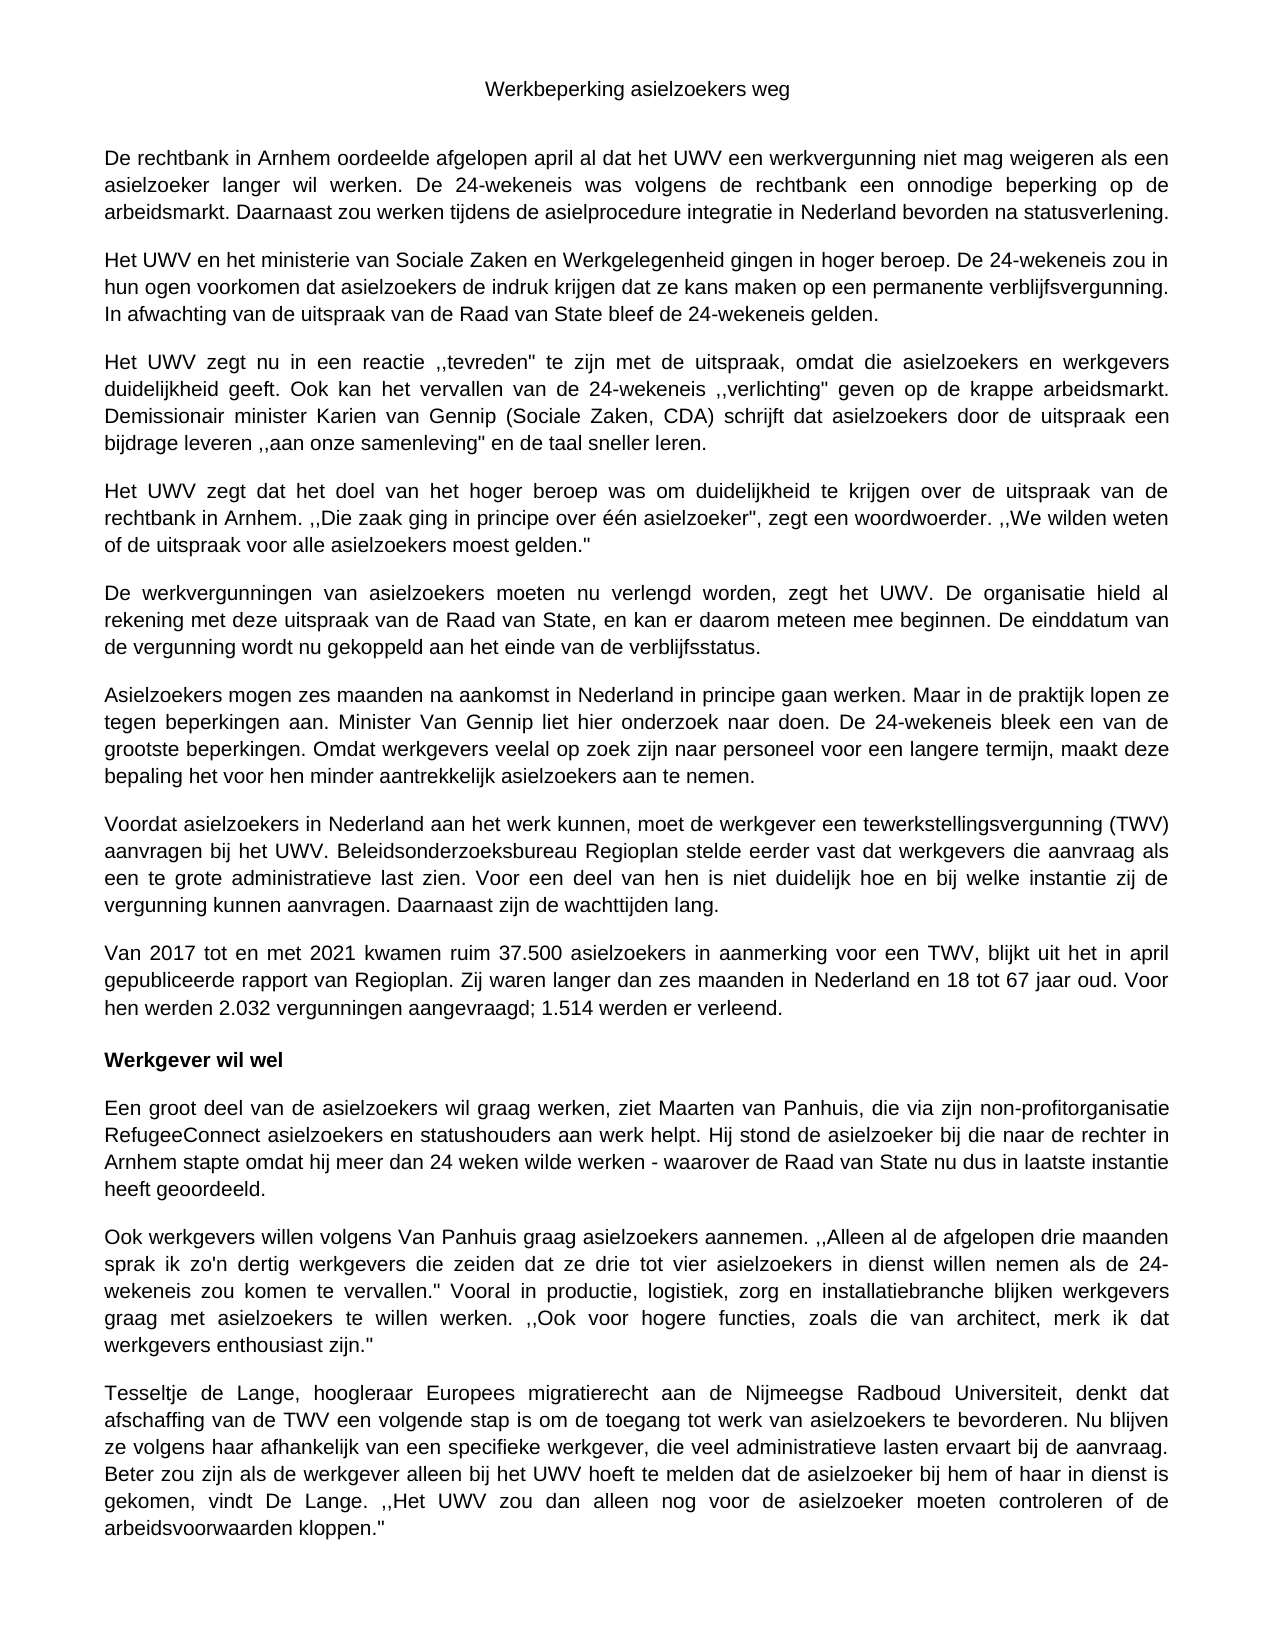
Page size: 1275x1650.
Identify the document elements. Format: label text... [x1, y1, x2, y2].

text Een groot deel van de asielzoekers wil graag werken, ziet Maarten van Panhuis, die via zijn non-profitorganisatie RefugeeConnect asielzoekers en statushouders aan werk helpt. Hij stond de asielzoeker bij die naar de rechter in Arnhem stapte omdat hij meer dan 24 weken wilde werken - waarover de Raad van State nu dus in laatste instantie heeft geoordeeld. [104, 1092, 1171, 1201]
text Asielzoekers mogen zes maanden na aankomst in Nederland in principe gaan werken. Maar in de praktijk lopen ze tegen beperkingen aan. Minister Van Gennip liet hier onderzoek naar doen. De 24-wekeneis bleek een van de grootste beperkingen. Omdat werkgevers veelal op zoek zijn naar personeel voor een langere termijn, maakt deze bepaling het voor hen minder aantrekkelijk asielzoekers aan te nemen. [104, 680, 1171, 788]
text De werkvergunningen van asielzoekers moeten nu verlengd worden, zegt het UWV. De organisatie hield al rekening met deze uitspraak van de Raad van State, en kan er daarom meteen mee beginnen. De einddatum van de vergunning wordt nu gekoppeld aan het einde van de verblijfsstatus. [104, 578, 1171, 659]
text De rechtbank in Arnhem oordeelde afgelopen april al dat het UWV een werkvergunning niet mag weigeren als een asielzoeker langer wil werken. De 24-wekeneis was volgens de rechtbank een onnodige beperking op de arbeidsmarkt. Daarnaast zou werken tijdens de asielprocedure integratie in Nederland bevorden na statusverlening. [104, 142, 1171, 223]
text Het UWV zegt dat het doel van het hoger beroep was om duidelijkheid te krijgen over de uitspraak van de rechtbank in Arnhem. ,,Die zaak ging in principe over één asielzoeker", zegt een woordwoerder. ,,We wilden weten of de uitspraak voor alle asielzoekers moest gelden." [104, 476, 1171, 557]
text Het UWV en het ministerie van Sociale Zaken en Werkgelegenheid gingen in hoger beroep. De 24-wekeneis zou in hun ogen voorkomen dat asielzoekers de indruk krijgen dat ze kans maken op een permanente verblijfsvergunning. In afwachting van de uitspraak van de Raad van State bleef de 24-wekeneis gelden. [104, 244, 1171, 326]
text Tesseltje de Lange, hoogleraar Europees migratierecht aan de Nijmeegse Radboud Universiteit, denkt dat afschaffing van de TWV een volgende stap is om de toegang tot werk van asielzoekers te bevorderen. Nu blijven ze volgens haar afhankelijk van een specifieke werkgever, die veel administratieve lasten ervaart bij de aanvraag. Beter zou zijn als de werkgever alleen bij het UWV hoeft te melden dat de asielzoeker bij hem of haar in dienst is gekomen, vindt De Lange. ,,Het UWV zou dan alleen nog voor de asielzoeker moeten controleren of de arbeidsvoorwaarden kloppen." [104, 1378, 1171, 1540]
text Ook werkgevers willen volgens Van Panhuis graag asielzoekers aannemen. ,,Alleen al de afgelopen drie maanden sprak ik zo'n dertig werkgevers die zeiden dat ze drie tot vier asielzoekers in dienst willen nemen als de 24-wekeneis zou komen te vervallen." Vooral in productie, logistiek, zorg en installatiebranche blijken werkgevers graag met asielzoekers te willen werken. ,,Ook voor hogere functies, zoals die van architect, merk ik dat werkgevers enthousiast zijn." [104, 1221, 1171, 1357]
text Van 2017 tot en met 2021 kwamen ruim 37.500 asielzoekers in aanmerking voor een TWV, blijkt uit het in april gepubliceerde rapport van Regioplan. Zij waren langer dan zes maanden in Nederland en 18 tot 67 jaar oud. Voor hen werden 2.032 vergunningen aangevraagd; 1.514 werden er verleend. [104, 938, 1171, 1019]
text Het UWV zegt nu in een reactie ,,tevreden" te zijn met de uitspraak, omdat die asielzoekers en werkgevers duidelijkheid geeft. Ook kan het vervallen van de 24-wekeneis ,,verlichting" geven op de krappe arbeidsmarkt. Demissionair minister Karien van Gennip (Sociale Zaken, CDA) schrijft dat asielzoekers door de uitspraak een bijdrage leveren ,,aan onze samenleving" en de taal sneller leren. [104, 346, 1171, 455]
text Voordat asielzoekers in Nederland aan het werk kunnen, moet de werkgever een tewerkstellingsvergunning (TWV) aanvragen bij het UWV. Beleidsonderzoeksbureau Regioplan stelde eerder vast dat werkgevers die aanvraag als een te grote administratieve last zien. Voor een deel van hen is niet duidelijk hoe en bij welke instantie zij de vergunning kunnen aanvragen. Daarnaast zijn de wachttijden lang. [104, 809, 1171, 917]
text Werkgever wil wel [104, 1044, 1171, 1071]
